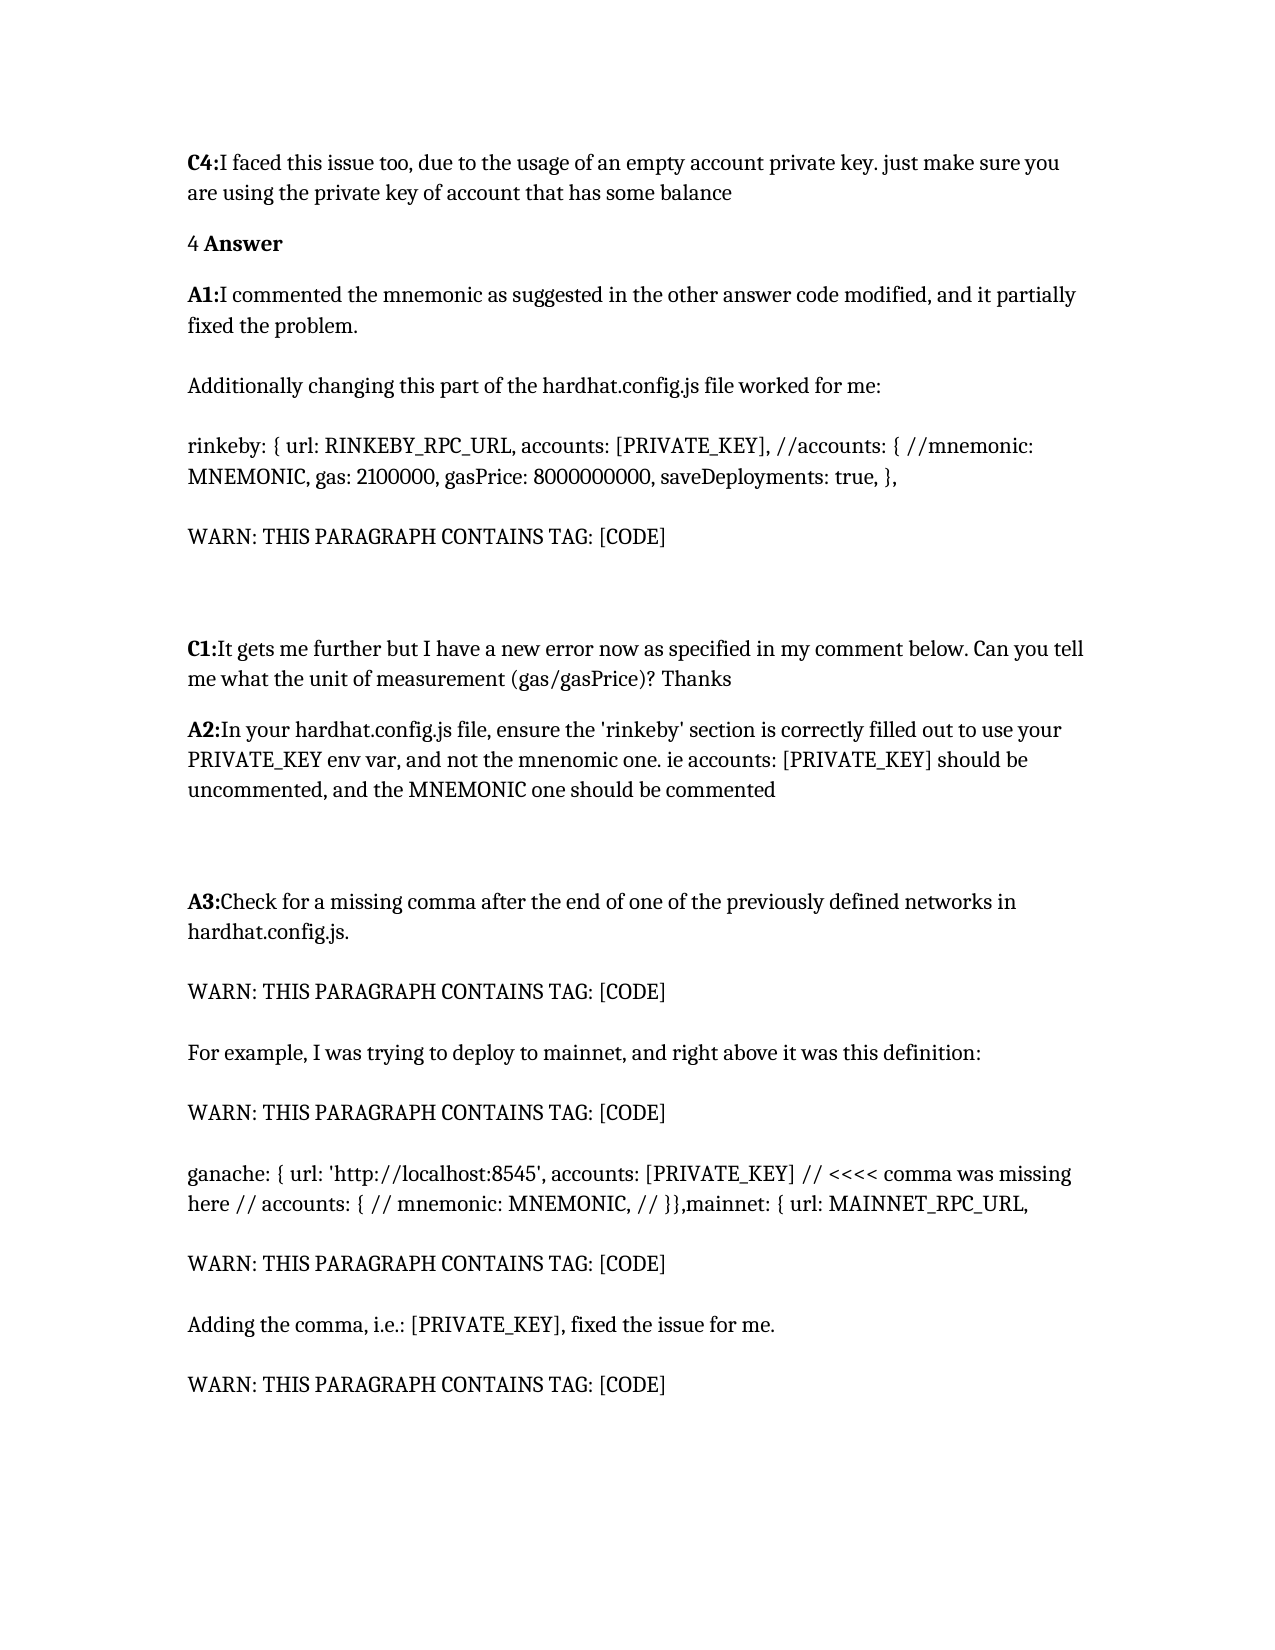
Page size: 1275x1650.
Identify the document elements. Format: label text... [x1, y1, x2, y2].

text C4:I faced this issue too, due to the usage of an empty account private key. just make sure you are using the private key of account that has some balance [187, 150, 1087, 207]
text C1:It gets me further but I have a new error now as specified in my comment below. Can you tell me what the unit of measurement (gas/gasPrice)? Thanks [187, 635, 1087, 692]
text 4 Answer [187, 231, 1087, 258]
text A3:Check for a missing comma after the end of one of the previously defined networks in hardhat.config.js. WARN: THIS PARAGRAPH CONTAINS TAG: [CODE] For example, I was trying to deploy to mainnet, and right above it was this definition: WARN: THIS PARAGRAPH CONTAINS TAG: [CODE] ganache: { url: 'http://localhost:8545', accounts: [PRIVATE_KEY] // <<<< comma was missing here // accounts: { // mnemonic: MNEMONIC, // }},mainnet: { url: MAINNET_RPC_URL, WARN: THIS PARAGRAPH CONTAINS TAG: [CODE] Adding the comma, i.e.: [PRIVATE_KEY], fixed the issue for me. WARN: THIS PARAGRAPH CONTAINS TAG: [CODE] [187, 888, 1087, 1459]
text A1:I commented the mnemonic as suggested in the other answer code modified, and it partially fixed the problem. Additionally changing this part of the hardhat.config.js file worked for me: rinkeby: { url: RINKEBY_RPC_URL, accounts: [PRIVATE_KEY], //accounts: { //mnemonic: MNEMONIC, gas: 2100000, gasPrice: 8000000000, saveDeployments: true, }, WARN: THIS PARAGRAPH CONTAINS TAG: [CODE] [187, 282, 1087, 611]
text A2:In your hardhat.config.js file, ensure the 'rinkeby' section is correctly filled out to use your PRIVATE_KEY env var, and not the mnenomic one. ie accounts: [PRIVATE_KEY] should be uncommented, and the MNEMONIC one should be commented [187, 717, 1087, 864]
